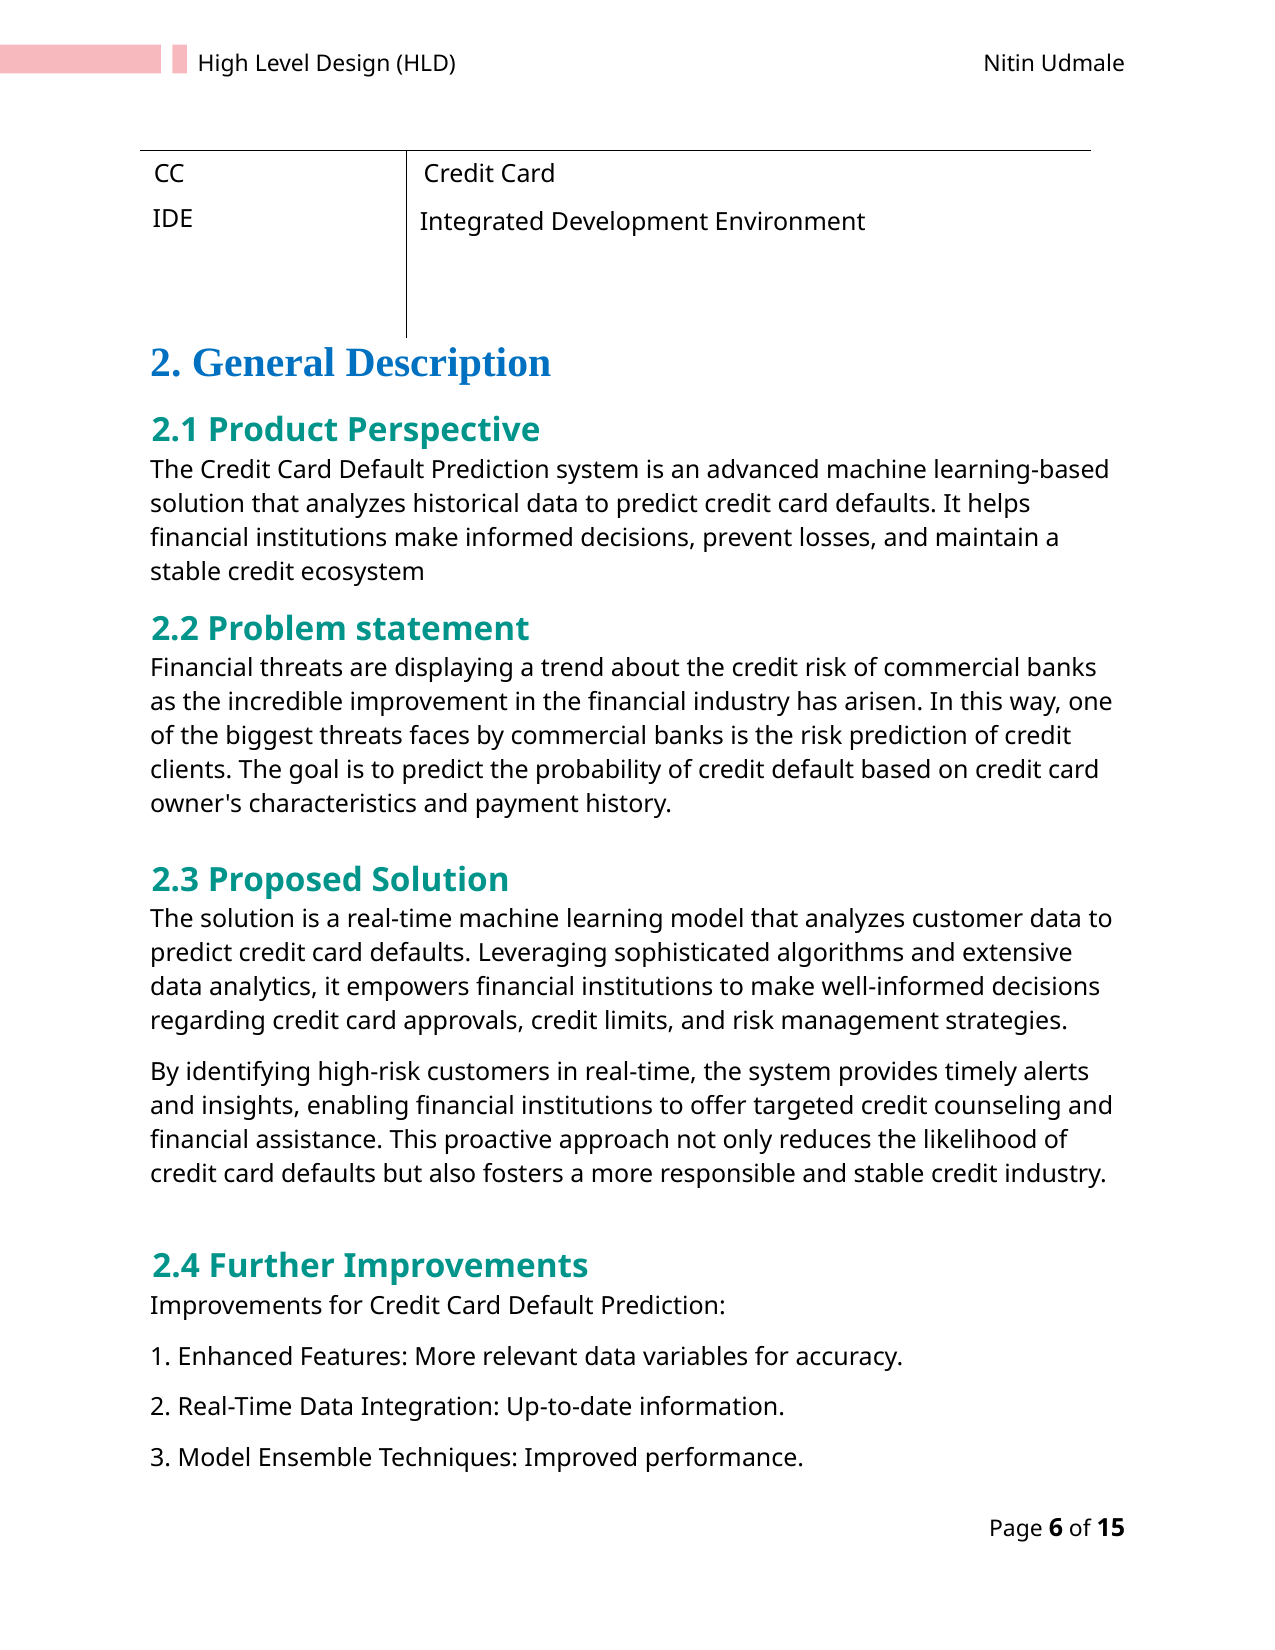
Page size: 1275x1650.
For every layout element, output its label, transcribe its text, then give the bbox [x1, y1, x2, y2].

text Financial threats are displaying a trend about the credit risk of commercial banks as the incredible improvement in the financial industry has arisen. In this way, one of the biggest threats faces by commercial banks is the risk prediction of credit clients. The goal is to predict the probability of credit default based on credit card owner's characteristics and payment history. [150, 650, 1125, 820]
text 1. Enhanced Features: More relevant data variables for accuracy. [150, 1338, 1125, 1372]
subtitle 2.4 Further Improvements [152, 1242, 1125, 1287]
text 3. Model Ensemble Techniques: Improved performance. [150, 1440, 1125, 1474]
text The Credit Card Default Prediction system is an advanced machine learning-based solution that analyzes historical data to predict credit card defaults. It helps financial institutions make informed decisions, prevent losses, and maintain a stable credit ecosystem [150, 451, 1125, 588]
table_header CC IDE [140, 151, 406, 338]
text Improvements for Credit Card Default Prediction: [150, 1287, 1125, 1322]
subtitle 2.3 Proposed Solution [151, 855, 1125, 901]
text By identifying high-risk customers in real-time, the system provides timely alerts and insights, enabling financial institutions to offer targeted credit counseling and financial assistance. This proactive approach not only reduces the likelihood of credit card defaults but also fosters a more responsible and stable credit industry. [150, 1054, 1125, 1190]
text 2. Real-Time Data Integration: Up-to-date information. [150, 1389, 1125, 1423]
subtitle 2.2 Problem statement [151, 604, 1125, 650]
text The solution is a real-time machine learning model that analyzes customer data to predict credit card defaults. Leveraging sophisticated algorithms and extensive data analytics, it empowers financial institutions to make well-informed decisions regarding credit card approvals, credit limits, and risk management strategies. [150, 901, 1125, 1037]
subtitle 2.1 Product Perspective [151, 406, 1125, 451]
text 2. General Description [150, 338, 1125, 386]
table_header Credit Card Integrated Development Environment [407, 151, 1091, 338]
